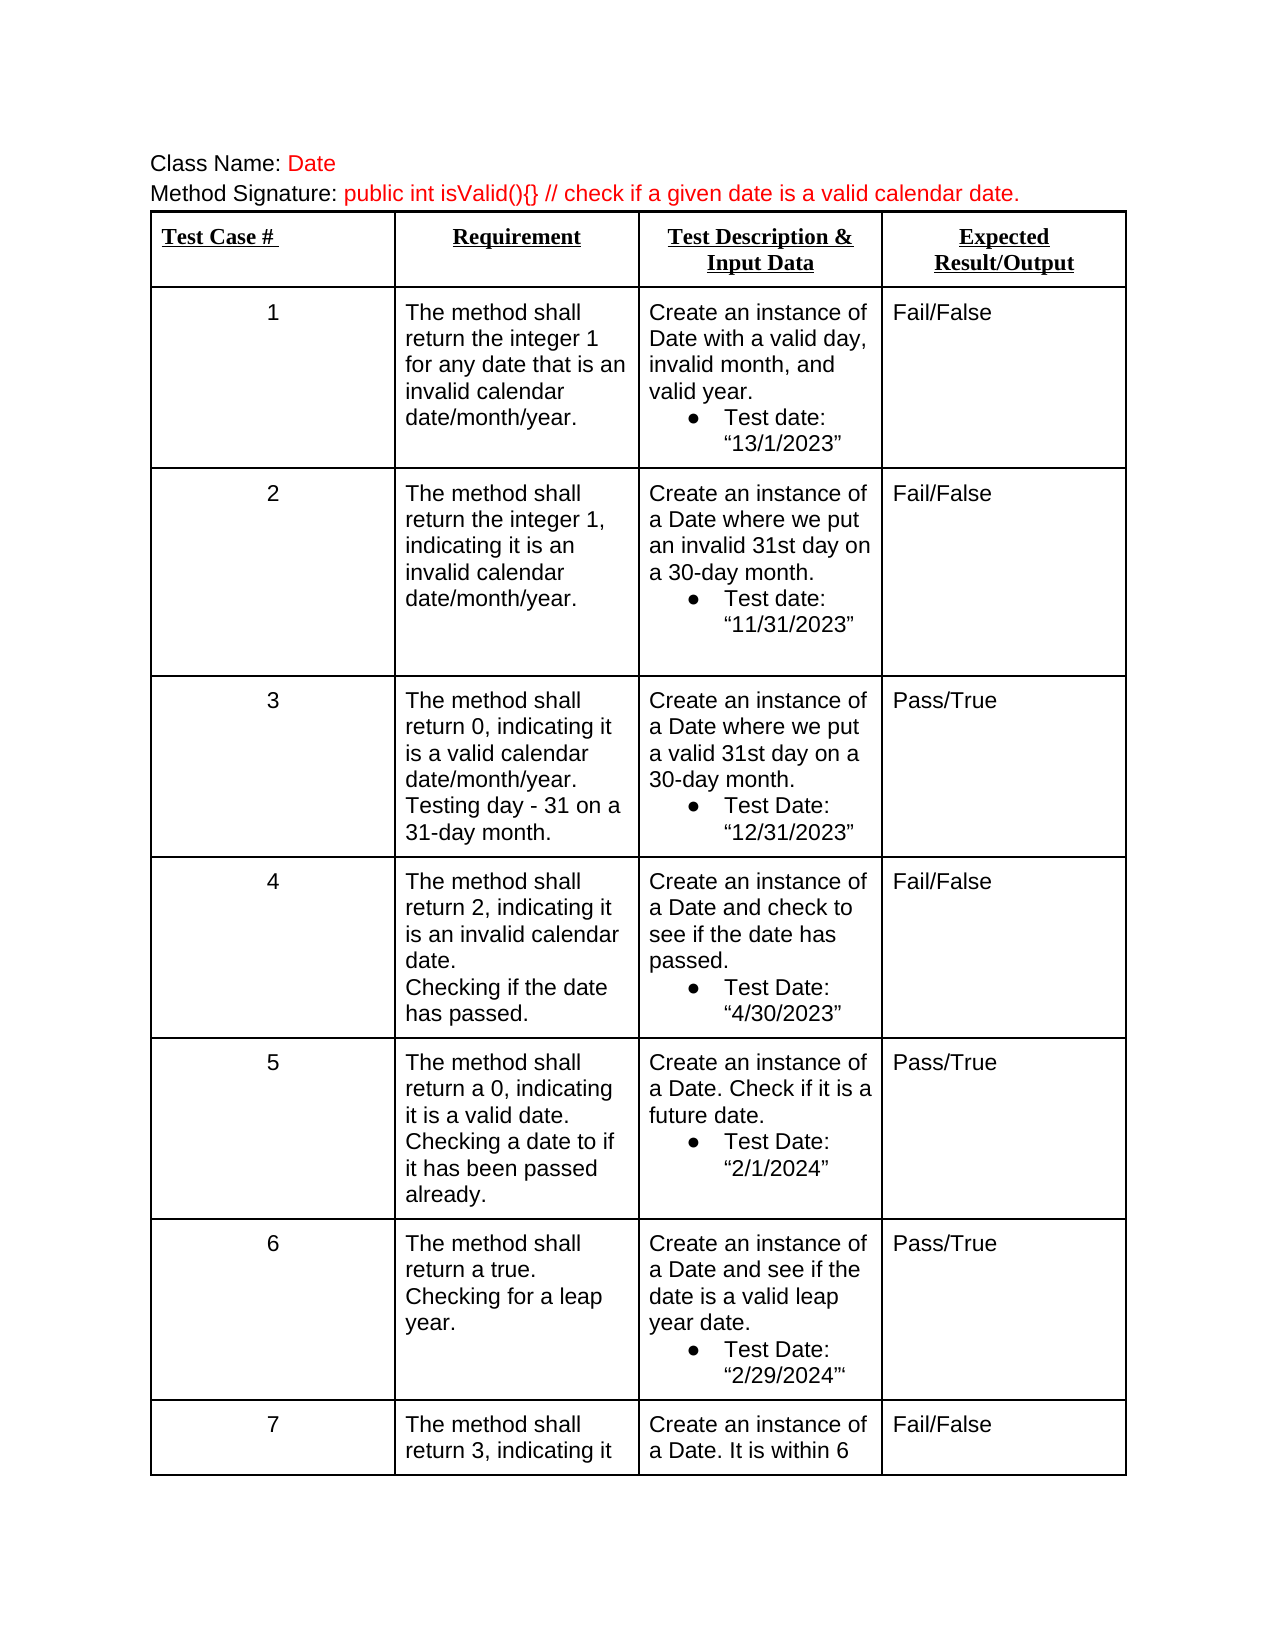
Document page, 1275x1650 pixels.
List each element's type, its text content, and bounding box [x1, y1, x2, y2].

table_cell Fail/False [883, 1401, 1125, 1474]
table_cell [640, 1401, 881, 1474]
table_cell Fail/False [883, 469, 1125, 674]
table_cell Create an instance of a Date where we put a valid 31st day on a 30-day month. Test Date: “12/31/2023” [640, 677, 881, 856]
table_cell 6 [152, 1220, 394, 1399]
table_cell 7 [152, 1401, 394, 1474]
text Method Signature: public int isValid(){} // check if a given date is a valid calendar date. [150, 180, 1125, 207]
table_cell Create an instance of a Date. Check if it is a future date. Test Date: “2/1/2024” [640, 1039, 881, 1218]
table_cell 2 [152, 469, 394, 674]
table_cell Create an instance of a Date and see if the date is a valid leap year date. Test Date: “2/29/2024”‘ [640, 1220, 881, 1399]
table_cell 1 [152, 288, 394, 467]
table_cell 3 [152, 677, 394, 856]
table_header Test Description & Input Data [640, 213, 881, 286]
table_cell The method shall return 0, indicating it is a valid calendar date/month/year. Testing day - 31 on a 31-day month. [396, 677, 638, 856]
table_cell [396, 1401, 638, 1474]
table_cell 4 [152, 858, 394, 1037]
table_cell 5 [152, 1039, 394, 1218]
table_cell Fail/False [883, 288, 1125, 467]
table_cell Pass/True [883, 1220, 1125, 1399]
text Class Name: Date [150, 150, 1125, 176]
table_cell The method shall return 2, indicating it is an invalid calendar date. Checking if the date has passed. [396, 858, 638, 1037]
table_header Expected Result/Output [883, 213, 1125, 286]
table_cell The method shall return the integer 1 for any date that is an invalid calendar date/month/year. [396, 288, 638, 467]
table_header Requirement [396, 213, 638, 286]
table_cell Fail/False [883, 858, 1125, 1037]
table_cell Pass/True [883, 677, 1125, 856]
table_cell The method shall return a 0, indicating it is a valid date. Checking a date to if it has been passed already. [396, 1039, 638, 1218]
table_cell Pass/True [883, 1039, 1125, 1218]
table_cell Create an instance of Date with a valid day, invalid month, and valid year. Test date: “13/1/2023” [640, 288, 881, 467]
table_cell The method shall return the integer 1, indicating it is an invalid calendar date/month/year. [396, 469, 638, 674]
table_cell Create an instance of a Date where we put an invalid 31st day on a 30-day month. Test date: “11/31/2023” [640, 469, 881, 674]
table_cell Create an instance of a Date and check to see if the date has passed. Test Date: “4/30/2023” [640, 858, 881, 1037]
table_cell The method shall return a true. Checking for a leap year. [396, 1220, 638, 1399]
table_header Test Case # [152, 213, 394, 286]
